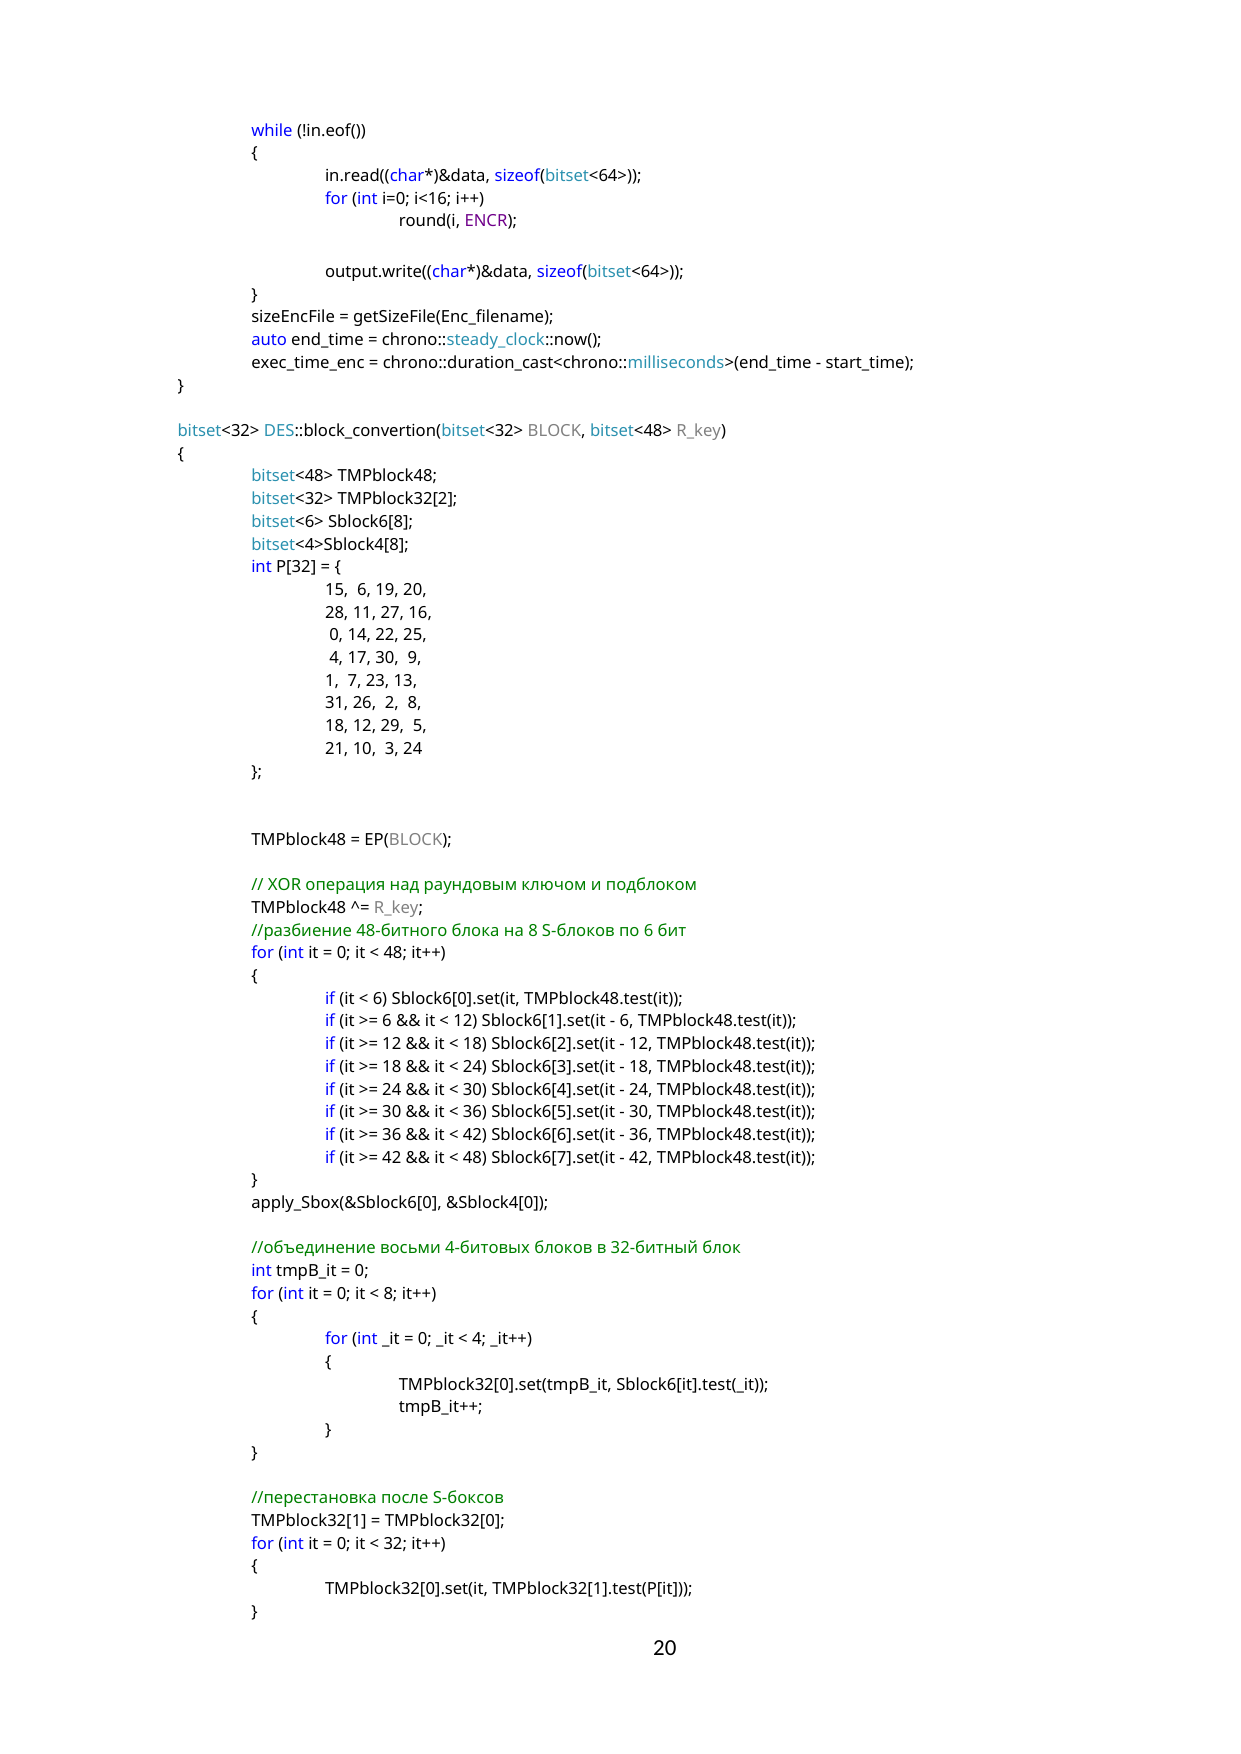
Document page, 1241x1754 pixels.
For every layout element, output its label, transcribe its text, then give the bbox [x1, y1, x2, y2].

text 28, 11, 27, 16, [177, 600, 1152, 623]
text { [177, 441, 1152, 464]
text TMPblock32[1] = TMPblock32[0]; [177, 1509, 1152, 1531]
text sizeEncFile = getSizeFile(Enc_filename); [177, 305, 1152, 328]
text output.write((char*)&data, sizeof(bitset<64>)); [177, 260, 1152, 282]
text for (int it = 0; it < 32; it++) [177, 1531, 1152, 1554]
text { [177, 1304, 1152, 1327]
text { [177, 1350, 1152, 1372]
text bitset<4>Sblock4[8]; [177, 532, 1152, 555]
text 18, 12, 29, 5, [177, 714, 1152, 737]
text } [177, 1168, 1152, 1191]
text bitset<32> TMPblock32[2]; [177, 487, 1152, 509]
text 15, 6, 19, 20, [177, 578, 1152, 600]
text for (int it = 0; it < 8; it++) [177, 1282, 1152, 1304]
text apply_Sbox(&Sblock6[0], &Sblock4[0]); [177, 1191, 1152, 1213]
text //разбиение 48-битного блока на 8 S-блоков по 6 бит [177, 918, 1152, 941]
text 21, 10, 3, 24 [177, 737, 1152, 759]
text if (it >= 42 && it < 48) Sblock6[7].set(it - 42, TMPblock48.test(it)); [177, 1145, 1152, 1168]
text round(i, ENCR); [177, 209, 1152, 232]
text } [177, 1418, 1152, 1441]
text if (it >= 24 && it < 30) Sblock6[4].set(it - 24, TMPblock48.test(it)); [177, 1077, 1152, 1100]
text } [177, 1599, 1152, 1622]
text if (it >= 36 && it < 42) Sblock6[6].set(it - 36, TMPblock48.test(it)); [177, 1123, 1152, 1145]
text TMPblock32[0].set(tmpB_it, Sblock6[it].test(_it)); [177, 1372, 1152, 1395]
text bitset<48> TMPblock48; [177, 464, 1152, 487]
text 31, 26, 2, 8, [177, 691, 1152, 714]
text 1, 7, 23, 13, [177, 668, 1152, 691]
text for (int i=0; i<16; i++) [177, 186, 1152, 209]
text //перестановка после S-боксов [177, 1486, 1152, 1509]
text int P[32] = { [177, 555, 1152, 578]
text } [177, 282, 1152, 305]
text for (int it = 0; it < 48; it++) [177, 941, 1152, 964]
text TMPblock32[0].set(it, TMPblock32[1].test(P[it])); [177, 1577, 1152, 1599]
text bitset<32> DES::block_convertion(bitset<32> BLOCK, bitset<48> R_key) [177, 419, 1152, 441]
text if (it >= 18 && it < 24) Sblock6[3].set(it - 18, TMPblock48.test(it)); [177, 1054, 1152, 1077]
text if (it >= 30 && it < 36) Sblock6[5].set(it - 30, TMPblock48.test(it)); [177, 1100, 1152, 1123]
text while (!in.eof()) [177, 118, 1152, 141]
text } [177, 373, 1152, 396]
text int tmpB_it = 0; [177, 1259, 1152, 1282]
text { [177, 964, 1152, 986]
text bitset<6> Sblock6[8]; [177, 509, 1152, 532]
text 4, 17, 30, 9, [177, 646, 1152, 668]
text auto end_time = chrono::steady_clock::now(); [177, 328, 1152, 351]
text 0, 14, 22, 25, [177, 623, 1152, 646]
text //объединение восьми 4-битовых блоков в 32-битный блок [177, 1236, 1152, 1259]
text { [177, 141, 1152, 163]
text tmpB_it++; [177, 1395, 1152, 1418]
text in.read((char*)&data, sizeof(bitset<64>)); [177, 163, 1152, 186]
text if (it >= 12 && it < 18) Sblock6[2].set(it - 12, TMPblock48.test(it)); [177, 1032, 1152, 1054]
text exec_time_enc = chrono::duration_cast<chrono::milliseconds>(end_time - start_time); [177, 351, 1152, 373]
text TMPblock48 = EP(BLOCK); [177, 827, 1152, 850]
text // XOR операция над раундовым ключом и подблоком [177, 873, 1152, 896]
text { [177, 1554, 1152, 1577]
text if (it < 6) Sblock6[0].set(it, TMPblock48.test(it)); [177, 986, 1152, 1009]
text } [177, 1441, 1152, 1463]
text TMPblock48 ^= R_key; [177, 896, 1152, 918]
text if (it >= 6 && it < 12) Sblock6[1].set(it - 6, TMPblock48.test(it)); [177, 1009, 1152, 1032]
text for (int _it = 0; _it < 4; _it++) [177, 1327, 1152, 1350]
text }; [177, 759, 1152, 782]
